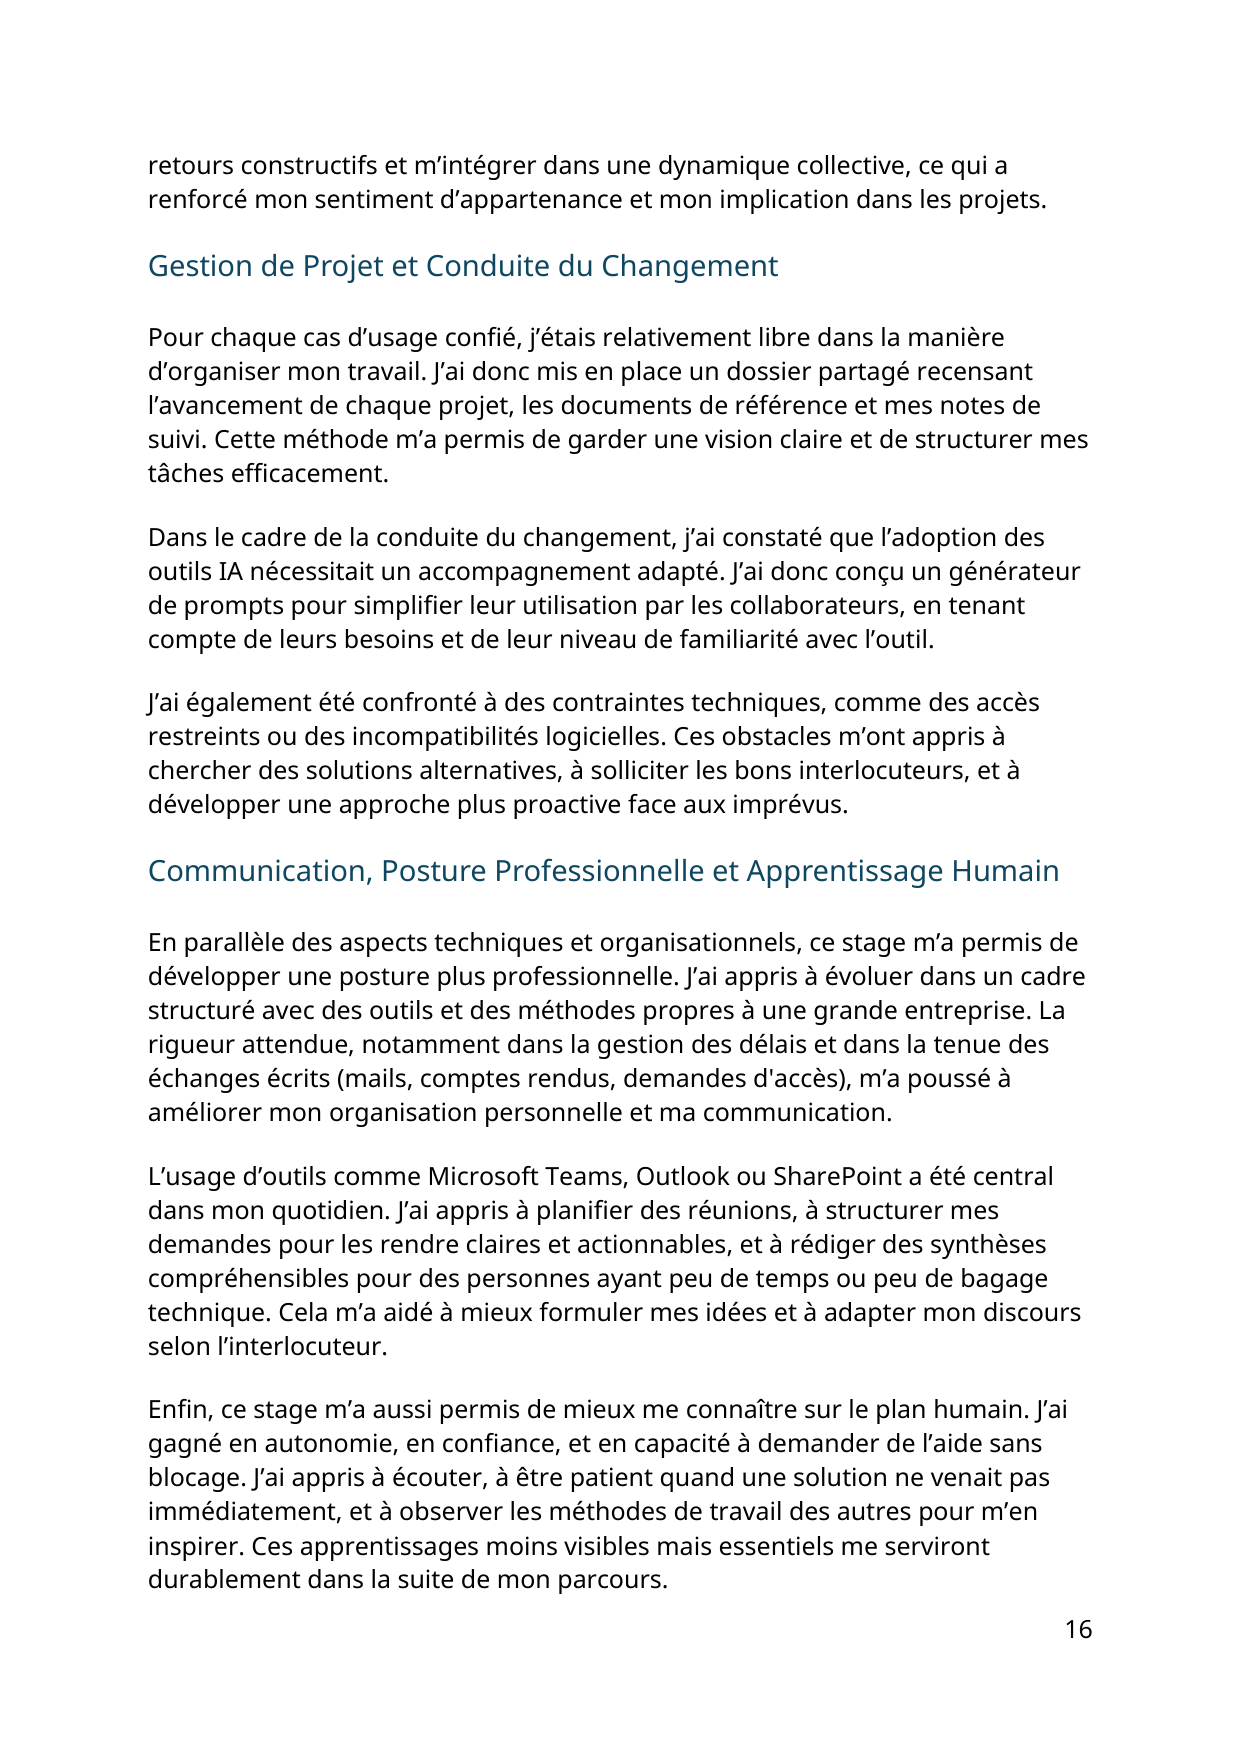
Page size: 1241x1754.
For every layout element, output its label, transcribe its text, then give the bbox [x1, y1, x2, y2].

subtitle Communication, Posture Professionnelle et Apprentissage Humain [148, 918, 1093, 958]
subtitle Gestion de Projet et Conduite du Changement [148, 313, 1093, 353]
text Dans le cadre de la conduite du changement, j’ai constaté que l’adoption des outils IA nécessitait un accompagnement adapté. J’ai donc conçu un générateur de prompts pour simplifier leur utilisation par les collaborateurs, en tenant compte de leurs besoins et de leur niveau de familiarité avec l’outil. [148, 587, 1093, 723]
text Enfin, l’ambiance de travail et la bienveillance de l’équipe ont grandement facilité ma progression. J’ai pu poser des questions librement, bénéficier de retours constructifs et m’intégrer dans une dynamique collective, ce qui a renforcé mon sentiment d’appartenance et mon implication dans les projets. [148, 148, 1093, 284]
text J’ai également été confronté à des contraintes techniques, comme des accès restreints ou des incompatibilités logicielles. Ces obstacles m’ont appris à chercher des solutions alternatives, à solliciter les bons interlocuteurs, et à développer une approche plus proactive face aux imprévus. [148, 753, 1093, 889]
text L’usage d’outils comme Microsoft Teams, Outlook ou SharePoint a été central dans mon quotidien. J’ai appris à planifier des réunions, à structurer mes demandes pour les rendre claires et actionnables, et à rédiger des synthèses compréhensibles pour des personnes ayant peu de temps ou peu de bagage technique. Cela m’a aidé à mieux formuler mes idées et à adapter mon discours selon l’interlocuteur. [148, 1226, 1093, 1431]
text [148, 1460, 1093, 1596]
text En parallèle des aspects techniques et organisationnels, ce stage m’a permis de développer une posture plus professionnelle. J’ai appris à évoluer dans un cadre structuré avec des outils et des méthodes propres à une grande entreprise. La rigueur attendue, notamment dans la gestion des délais et dans la tenue des échanges écrits (mails, comptes rendus, demandes d'accès), m’a poussé à améliorer mon organisation personnelle et ma communication. [148, 993, 1093, 1197]
text Pour chaque cas d’usage confié, j’étais relativement libre dans la manière d’organiser mon travail. J’ai donc mis en place un dossier partagé recensant l’avancement de chaque projet, les documents de référence et mes notes de suivi. Cette méthode m’a permis de garder une vision claire et de structurer mes tâches efficacement. [148, 388, 1093, 558]
